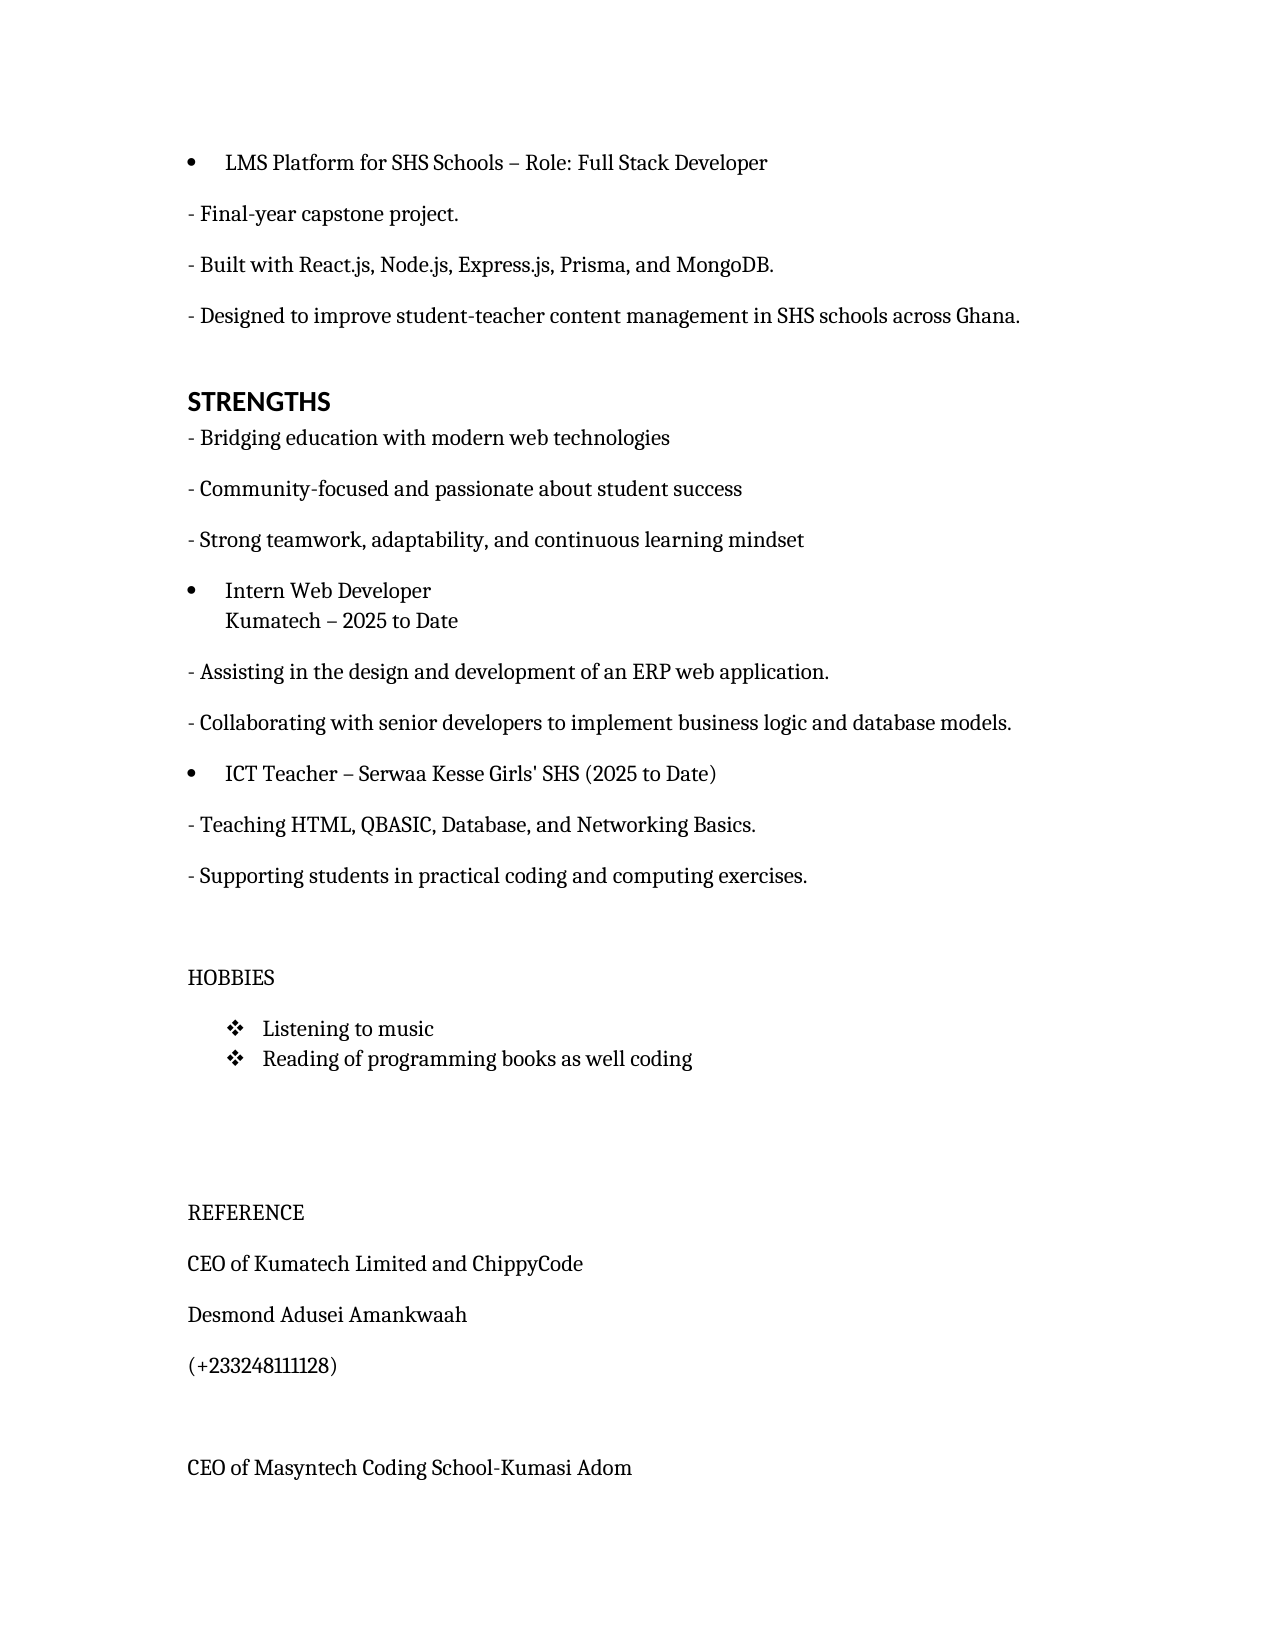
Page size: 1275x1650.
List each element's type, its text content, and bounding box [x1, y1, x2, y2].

text (+233248111128) [187, 1352, 1087, 1379]
text - Final-year capstone project. [187, 201, 1087, 227]
text CEO of Masyntech Coding School-Kumasi Adom [187, 1454, 1087, 1481]
list Intern Web Developer Kumatech – 2025 to Date [187, 577, 1087, 634]
text - Supporting students in practical coding and computing exercises. [187, 863, 1087, 889]
subtitle STRENGTHS [187, 383, 1087, 419]
text - Bridging education with modern web technologies [187, 424, 1087, 451]
list LMS Platform for SHS Schools – Role: Full Stack Developer [187, 150, 1087, 176]
text CEO of Kumatech Limited and ChippyCode [187, 1250, 1087, 1277]
text HOBBIES [187, 965, 1087, 991]
list ICT Teacher – Serwaa Kesse Girls' SHS (2025 to Date) [187, 761, 1087, 787]
text REFERENCE [187, 1199, 1087, 1226]
text - Collaborating with senior developers to implement business logic and database models. [187, 710, 1087, 736]
text - Built with React.js, Node.js, Express.js, Prisma, and MongoDB. [187, 252, 1087, 278]
text - Strong teamwork, adaptability, and continuous learning mindset [187, 526, 1087, 553]
list Reading of programming books as well coding [225, 1046, 1087, 1072]
text - Designed to improve student-teacher content management in SHS schools across Ghana. [187, 303, 1087, 329]
text - Teaching HTML, QBASIC, Database, and Networking Basics. [187, 812, 1087, 838]
list Listening to music [225, 1016, 1087, 1042]
text - Assisting in the design and development of an ERP web application. [187, 659, 1087, 685]
text Desmond Adusei Amankwaah [187, 1301, 1087, 1328]
text - Community-focused and passionate about student success [187, 475, 1087, 502]
